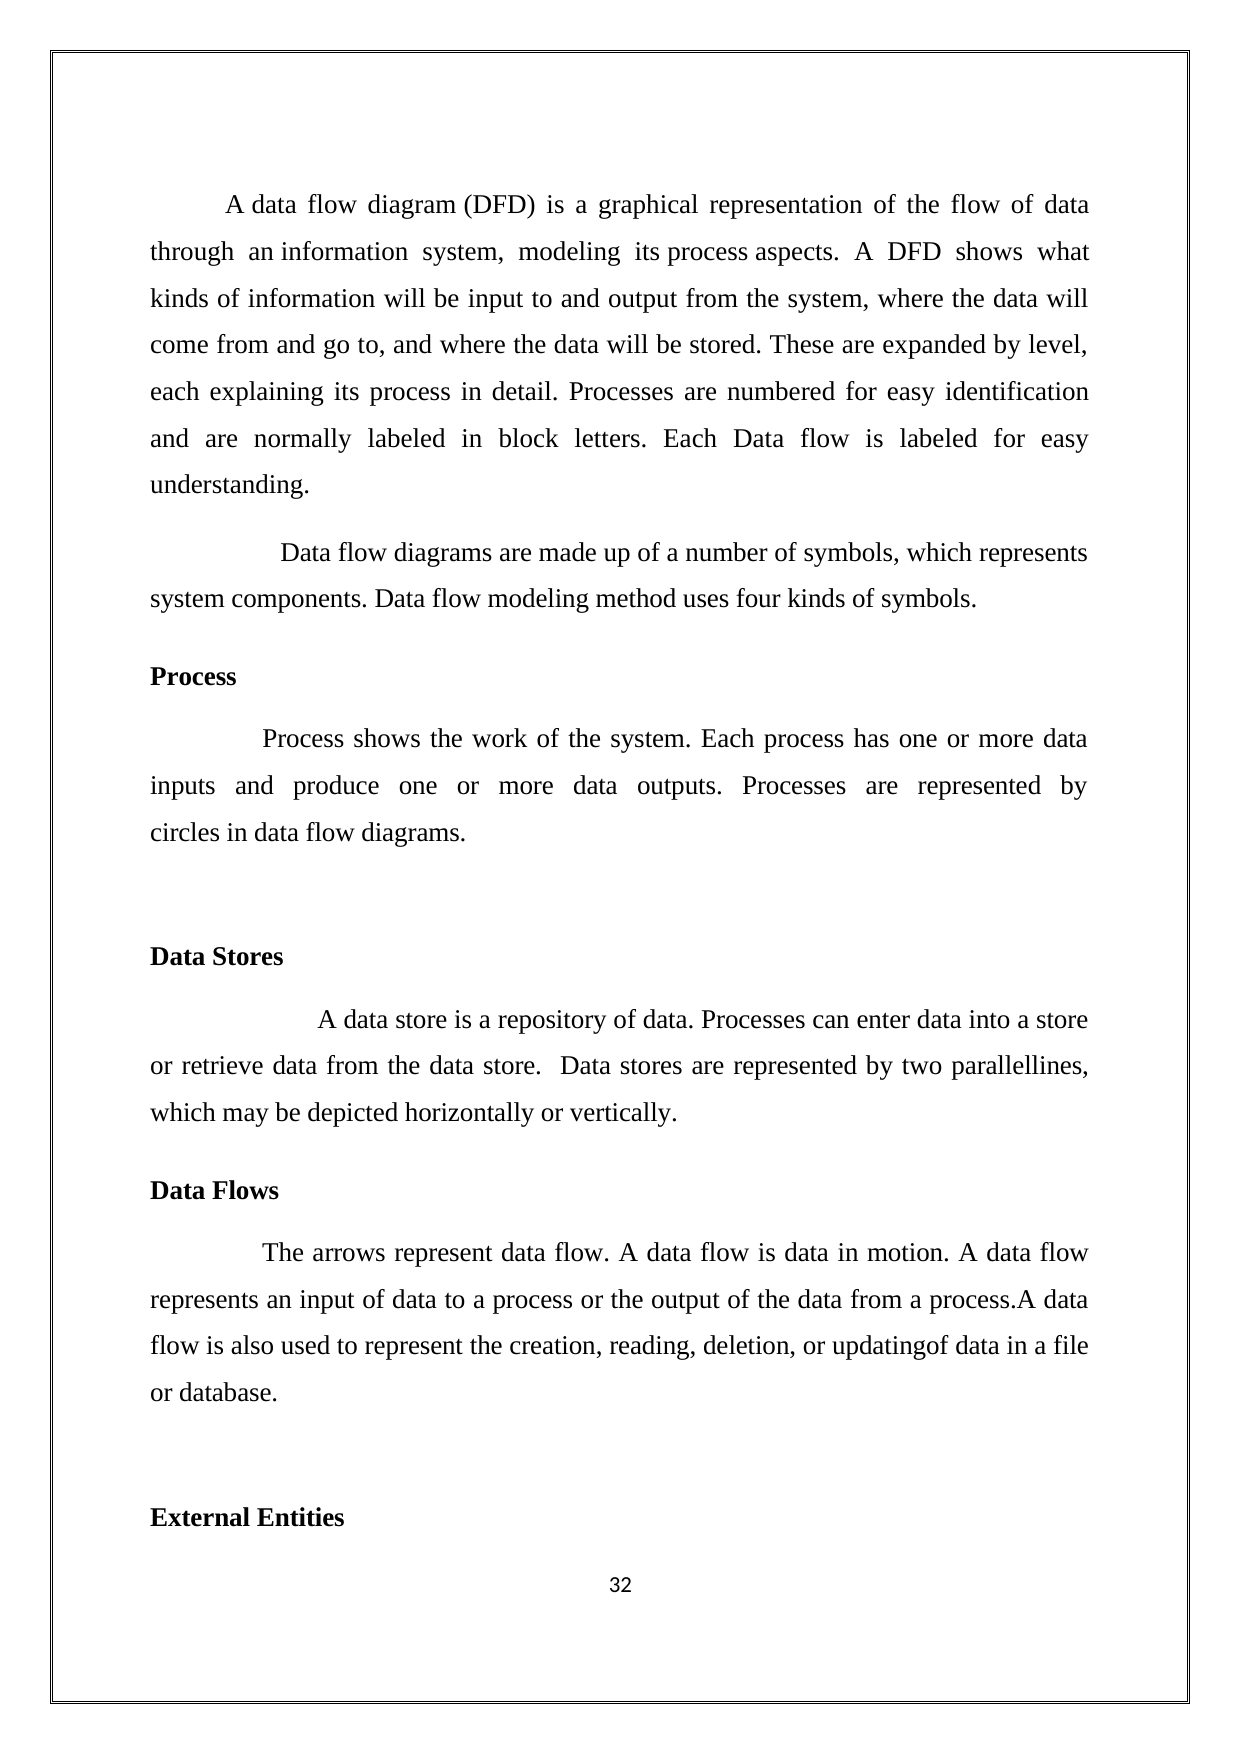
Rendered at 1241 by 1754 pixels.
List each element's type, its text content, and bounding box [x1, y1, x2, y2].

text The arrows represent data flow. A data flow is data in motion. A data flow represents an input of data to a process or the output of the data from a process.A data flow is also used to represent the creation, reading, deletion, or updatingof data in a file or database. [150, 1236, 1090, 1407]
text A data store is a repository of data. Processes can enter data into a store or retrieve data from the data store. Data stores are represented by two parallellines, which may be depicted horizontally or vertically. [150, 1003, 1090, 1127]
text Process shows the work of the system. Each process has one or more data inputs and produce one or more data outputs. Processes are represented by circles in data flow diagrams. [150, 723, 1090, 847]
text Data Stores [150, 940, 1090, 972]
text External Entities [150, 1501, 1090, 1532]
text Data Flows [150, 1174, 1090, 1205]
text Data flow diagrams are made up of a number of symbols, which represents system components. Data flow modeling method uses four kinds of symbols. [150, 536, 1090, 614]
text A data flow diagram (DFD) is a graphical representation of the flow of data through an information system, modeling its process aspects. A DFD shows what kinds of information will be input to and output from the system, where the data will come from and go to, and where the data will be stored. These are expanded by level, each explaining its process in detail. Processes are numbered for easy identification and are normally labeled in block letters. Each Data flow is labeled for easy understanding. [150, 188, 1090, 499]
text Process [150, 660, 1090, 691]
